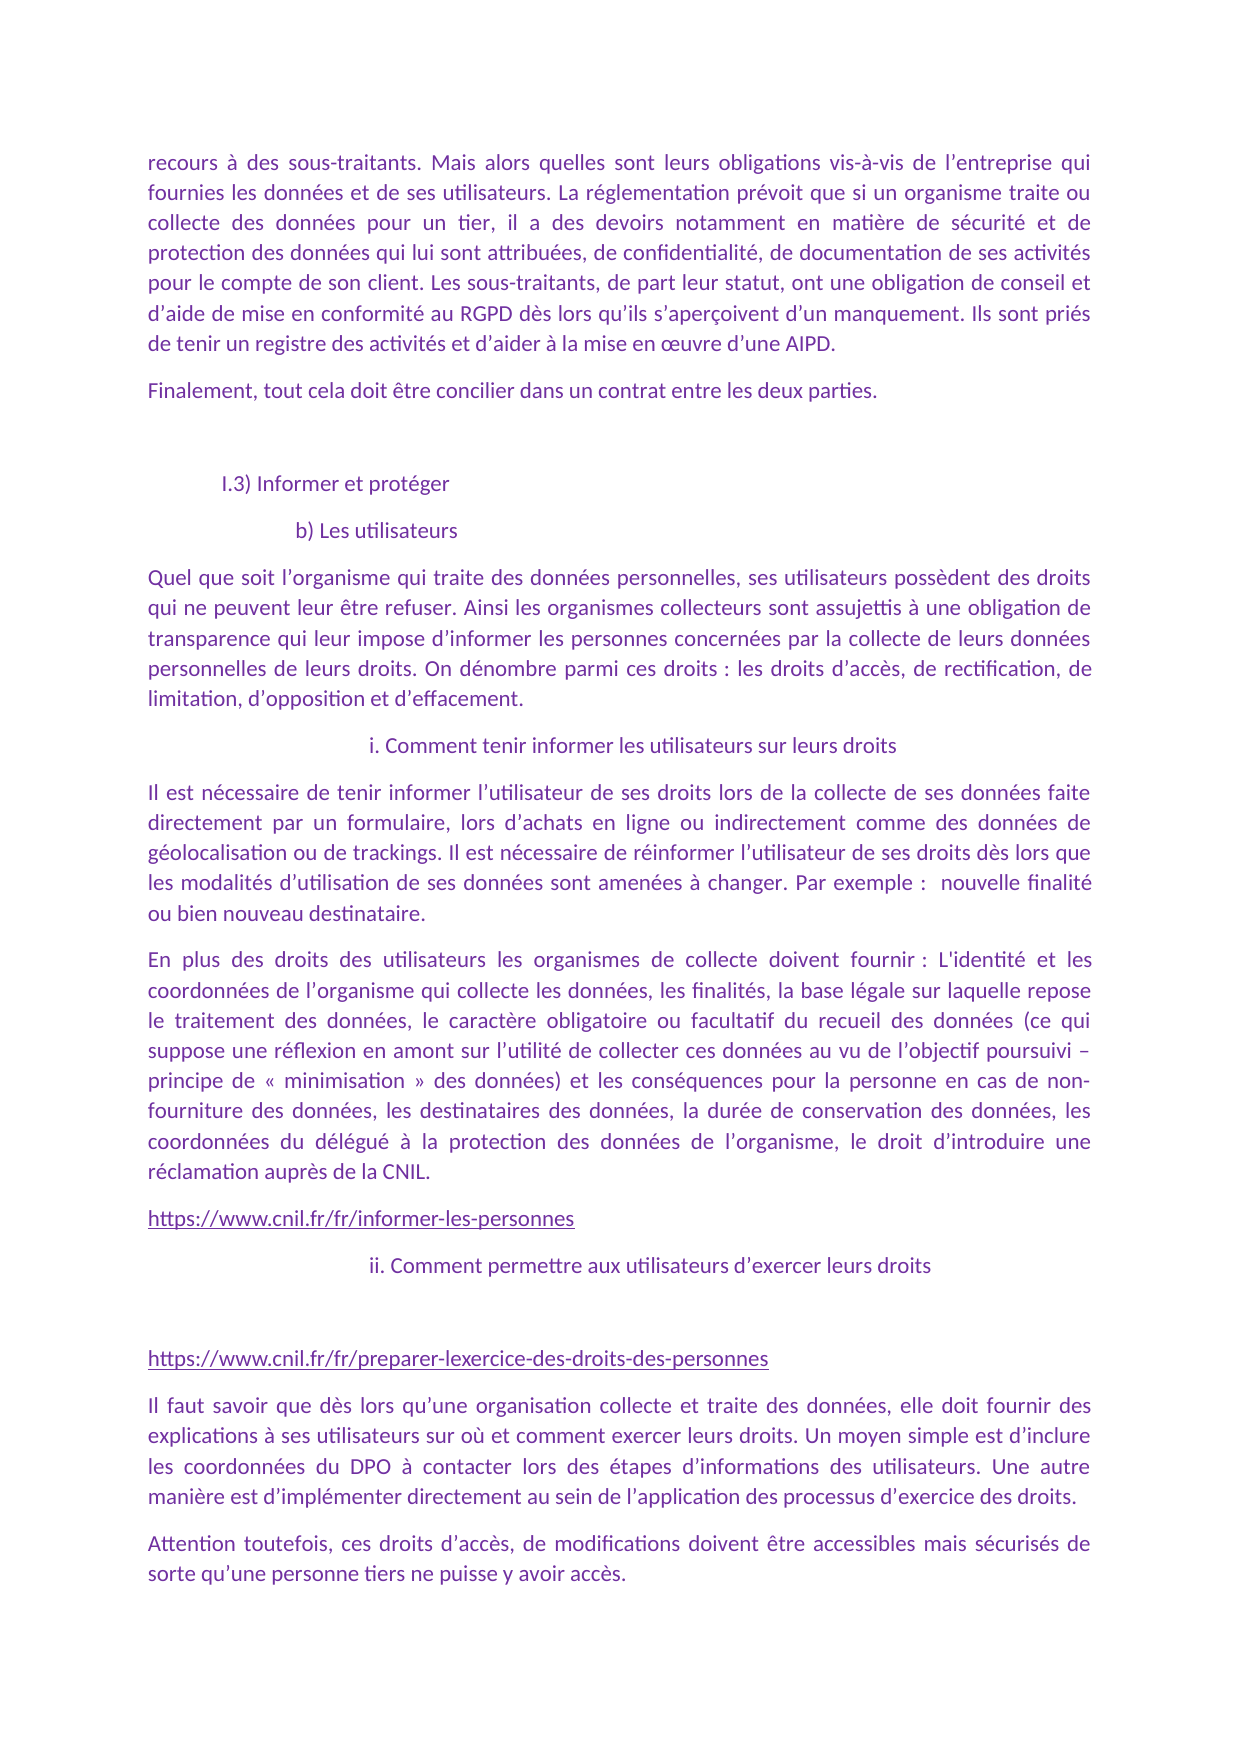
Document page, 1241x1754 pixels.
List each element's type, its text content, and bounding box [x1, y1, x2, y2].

text Il est nécessaire de tenir informer l’utilisateur de ses droits lors de la collecte de ses données faite directement par un formulaire, lors d’achats en ligne ou indirectement comme des données de géolocalisation ou de trackings. Il est nécessaire de réinformer l’utilisateur de ses droits dès lors que les modalités d’utilisation de ses données sont amenées à changer. Par exemple : nouvelle finalité ou bien nouveau destinataire. [148, 778, 1093, 927]
text I.3) Informer et protéger [148, 469, 1093, 497]
text i. Comment tenir informer les utilisateurs sur leurs droits [148, 731, 1093, 759]
text b) Les utilisateurs [148, 516, 1093, 544]
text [148, 148, 1093, 357]
text Il faut savoir que dès lors qu’une organisation collecte et traite des données, elle doit fournir des explications à ses utilisateurs sur où et comment exercer leurs droits. Un moyen simple est d’inclure les coordonnées du DPO à contacter lors des étapes d’informations des utilisateurs. Une autre manière est d’implémenter directement au sein de l’application des processus d’exercice des droits. [148, 1391, 1093, 1510]
text ii. Comment permettre aux utilisateurs d’exercer leurs droits [148, 1251, 1093, 1279]
text Attention toutefois, ces droits d’accès, de modifications doivent être accessibles mais sécurisés de sorte qu’une personne tiers ne puisse y avoir accès. [148, 1529, 1093, 1587]
text En plus des droits des utilisateurs les organismes de collecte doivent fournir : L'identité et les coordonnées de l’organisme qui collecte les données, les finalités, la base légale sur laquelle repose le traitement des données, le caractère obligatoire ou facultatif du recueil des données (ce qui suppose une réflexion en amont sur l’utilité de collecter ces données au vu de l’objectif poursuivi – principe de « minimisation » des données) et les conséquences pour la personne en cas de non-fourniture des données, les destinataires des données, la durée de conservation des données, les coordonnées du délégué à la protection des données de l’organisme, le droit d’introduire une réclamation auprès de la CNIL. [148, 946, 1093, 1185]
text https://www.cnil.fr/fr/informer-les-personnes [148, 1204, 1093, 1232]
text Finalement, tout cela doit être concilier dans un contrat entre les deux parties. [148, 376, 1093, 404]
text Quel que soit l’organisme qui traite des données personnelles, ses utilisateurs possèdent des droits qui ne peuvent leur être refuser. Ainsi les organismes collecteurs sont assujettis à une obligation de transparence qui leur impose d’informer les personnes concernées par la collecte de leurs données personnelles de leurs droits. On dénombre parmi ces droits : les droits d’accès, de rectification, de limitation, d’opposition et d’effacement. [148, 563, 1093, 712]
text https://www.cnil.fr/fr/preparer-lexercice-des-droits-des-personnes [148, 1344, 1093, 1372]
